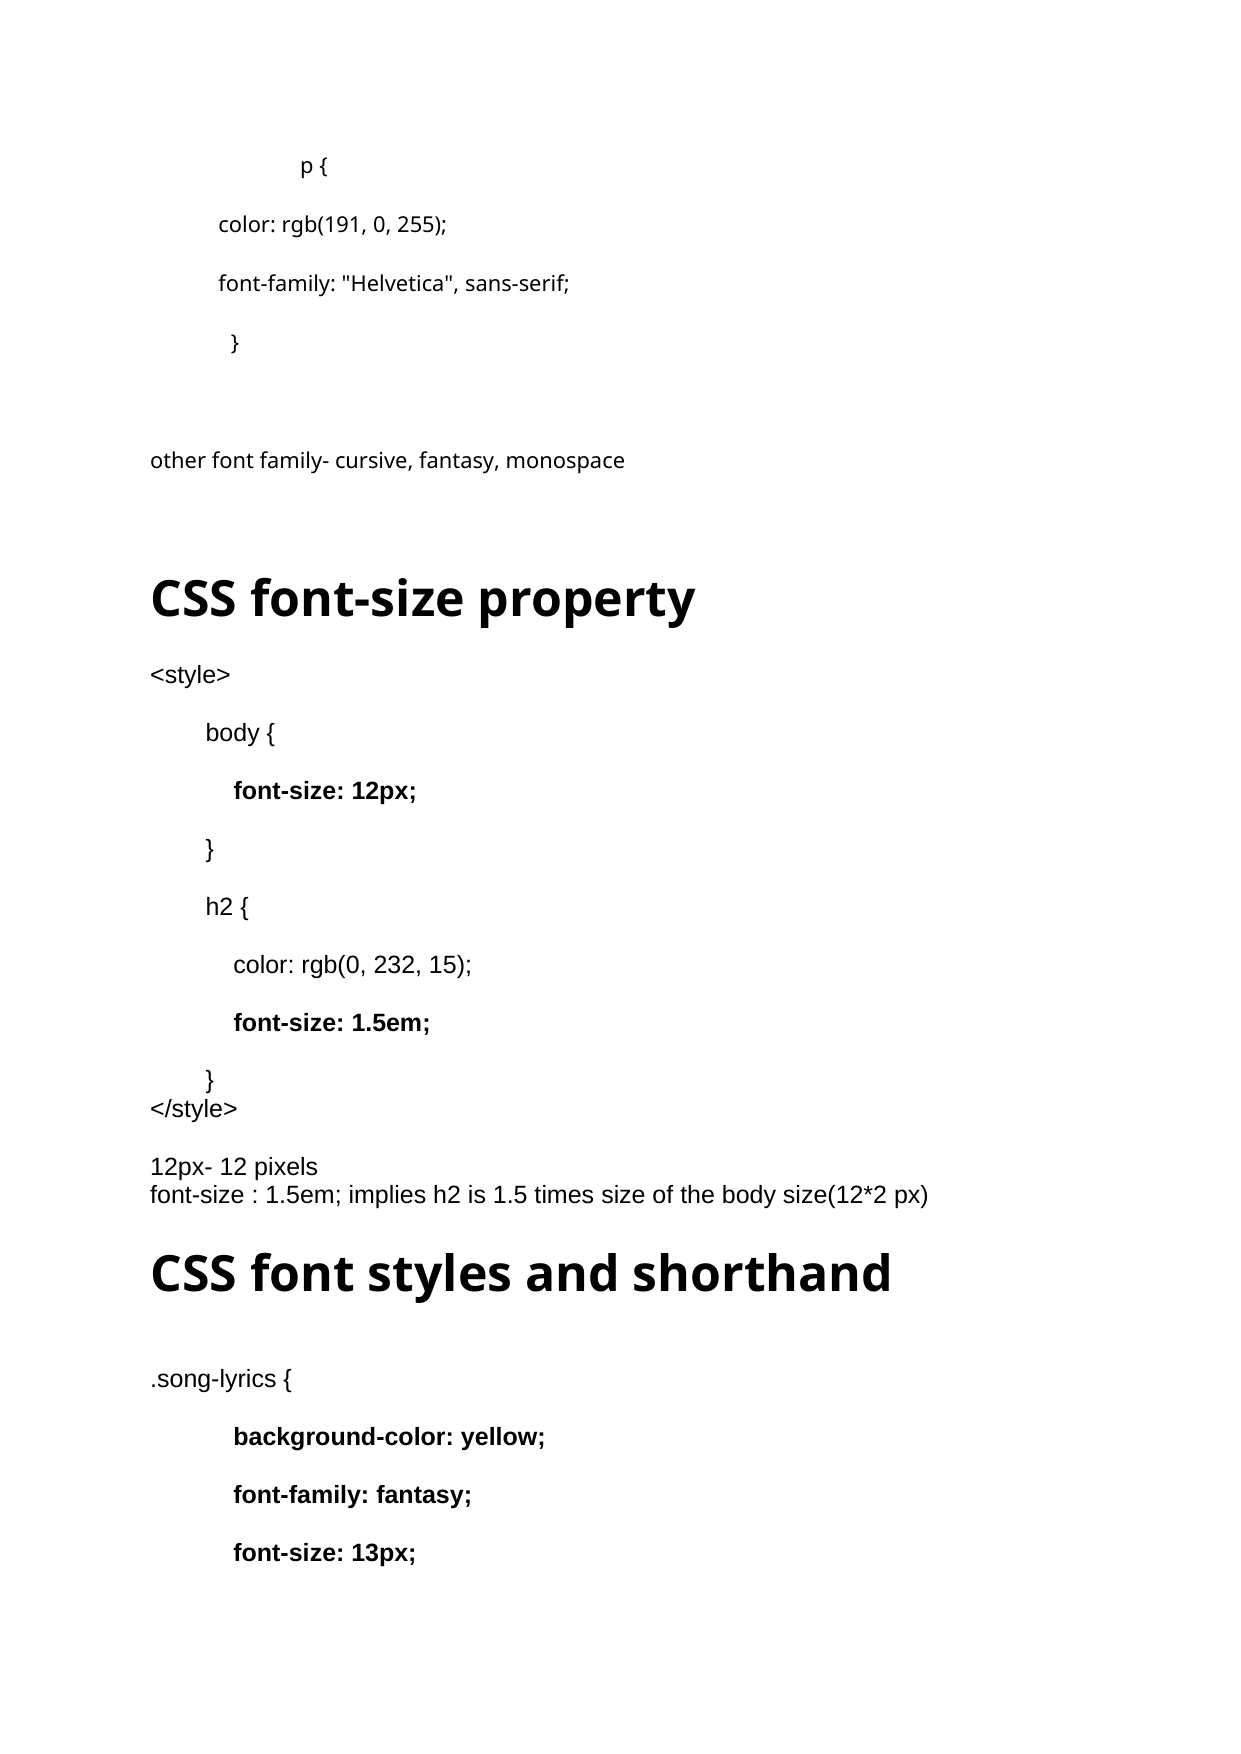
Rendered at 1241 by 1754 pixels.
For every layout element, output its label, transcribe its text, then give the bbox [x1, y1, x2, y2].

subtitle .song-lyrics { [150, 1364, 1090, 1393]
subtitle font-size: 1.5em; [150, 1007, 1090, 1036]
text font-family: "Helvetica", sans-serif; [150, 268, 1090, 298]
subtitle 12px- 12 pixels [150, 1152, 1090, 1180]
subtitle CSS font styles and shorthand [150, 1238, 1090, 1306]
subtitle font-size: 12px; [150, 776, 1090, 804]
subtitle color: rgb(0, 232, 15); [150, 949, 1090, 978]
subtitle body { [150, 718, 1090, 747]
text color: rgb(191, 0, 255); [150, 209, 1090, 239]
subtitle font-size: 13px; [150, 1538, 1090, 1566]
text p { [225, 150, 1090, 180]
subtitle } [150, 1065, 1090, 1094]
subtitle CSS font-size property [150, 563, 1090, 631]
subtitle h2 { [150, 892, 1090, 920]
subtitle } [150, 834, 1090, 862]
text other font family- cursive, fantasy, monospace [150, 445, 1090, 474]
text } [150, 327, 1090, 357]
subtitle <style> [150, 660, 1090, 689]
subtitle font-size : 1.5em; implies h2 is 1.5 times size of the body size(12*2 px) [150, 1180, 1090, 1209]
subtitle font-family: fantasy; [150, 1480, 1090, 1508]
subtitle </style> [150, 1094, 1090, 1123]
subtitle background-color: yellow; [150, 1422, 1090, 1451]
